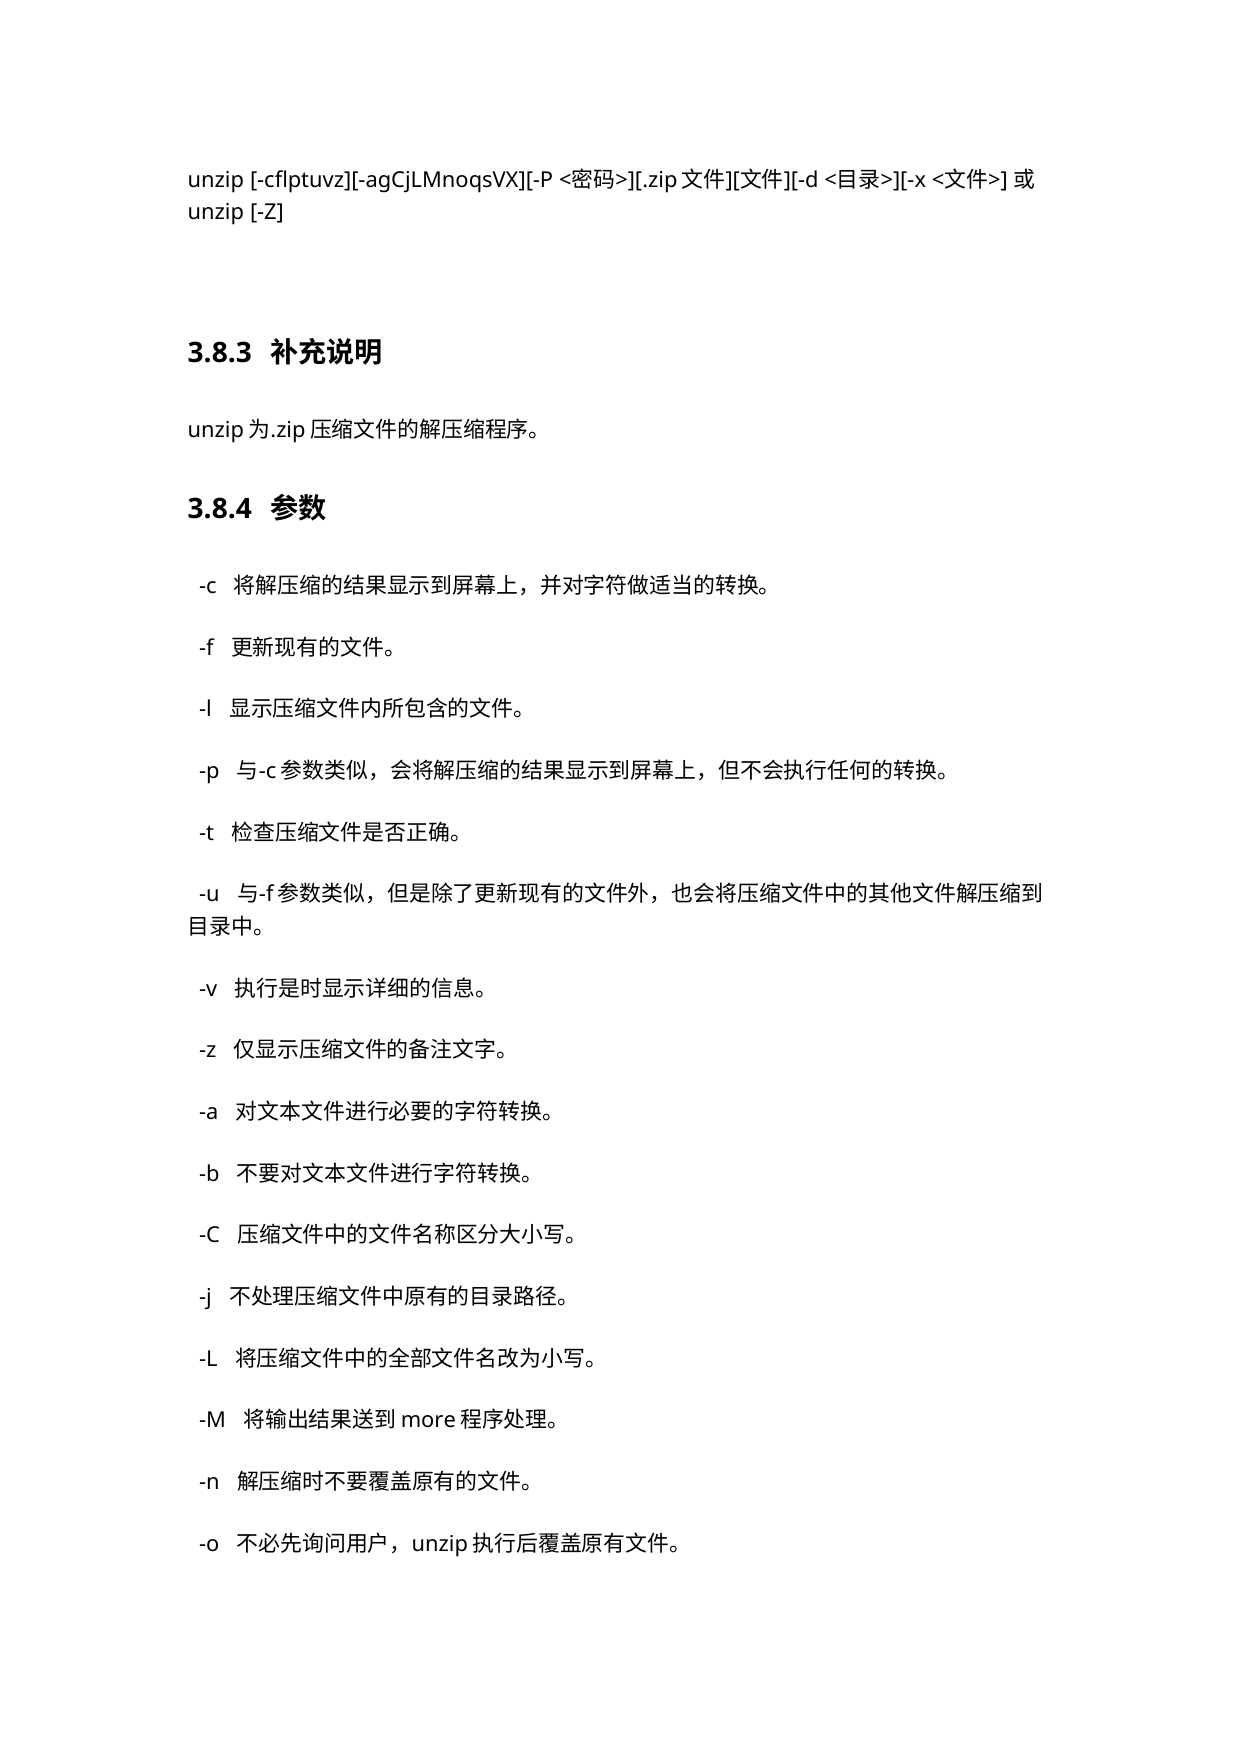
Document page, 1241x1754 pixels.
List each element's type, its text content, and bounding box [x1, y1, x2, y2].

text -c 将解压缩的结果显示到屏幕上，并对字符做适当的转换。 [187, 568, 1053, 600]
text 3.8.4 参数 [187, 474, 1053, 539]
text -f 更新现有的文件。 [187, 629, 1053, 662]
text -u 与-f参数类似，但是除了更新现有的文件外，也会将压缩文件中的其他文件解压缩到目录中。 [187, 876, 1053, 941]
text -v 执行是时显示详细的信息。 [187, 970, 1053, 1003]
text -C 压缩文件中的文件名称区分大小写。 [187, 1217, 1053, 1249]
text -t 检查压缩文件是否正确。 [187, 814, 1053, 847]
text -a 对文本文件进行必要的字符转换。 [187, 1094, 1053, 1126]
text unzip为.zip压缩文件的解压缩程序。 [187, 412, 1053, 444]
text -b 不要对文本文件进行字符转换。 [187, 1155, 1053, 1188]
text -M 将输出结果送到more程序处理。 [187, 1402, 1053, 1434]
text -l 显示压缩文件内所包含的文件。 [187, 691, 1053, 724]
text -p 与-c参数类似，会将解压缩的结果显示到屏幕上，但不会执行任何的转换。 [187, 753, 1053, 785]
text unzip [-cflptuvz][-agCjLMnoqsVX][-P <密码>][.zip文件][文件][-d <目录>][-x <文件>] 或 unzip [-Z] [187, 162, 1053, 227]
text -o 不必先询问用户，unzip执行后覆盖原有文件。 [187, 1525, 1053, 1558]
text -j 不处理压缩文件中原有的目录路径。 [187, 1279, 1053, 1311]
text -n 解压缩时不要覆盖原有的文件。 [187, 1464, 1053, 1496]
text -L 将压缩文件中的全部文件名改为小写。 [187, 1340, 1053, 1373]
text -z 仅显示压缩文件的备注文字。 [187, 1032, 1053, 1064]
text 3.8.3 补充说明 [187, 318, 1053, 383]
